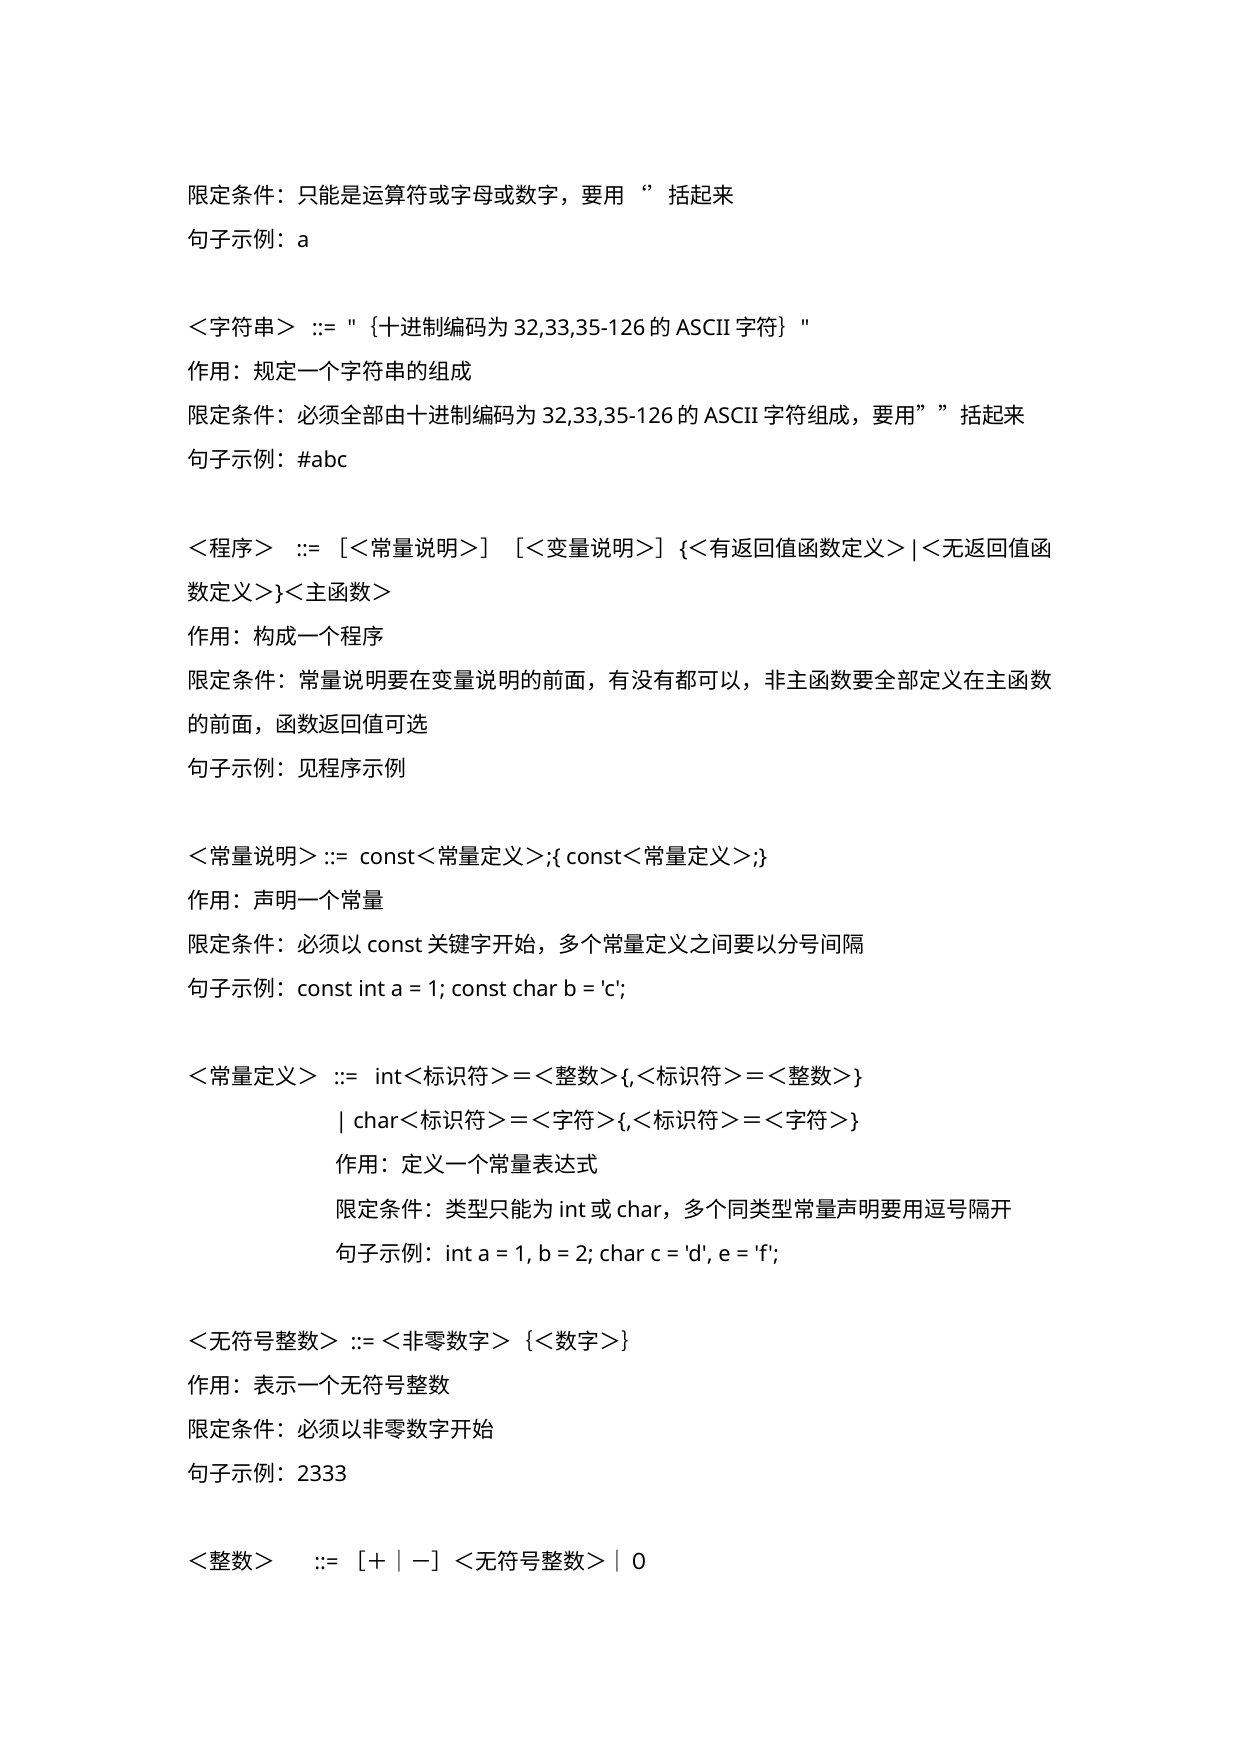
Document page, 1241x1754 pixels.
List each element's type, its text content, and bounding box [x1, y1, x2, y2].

text 句子示例：#abc [187, 436, 1053, 480]
text 句子示例：见程序示例 [187, 745, 1053, 789]
text 句子示例：a [187, 216, 1053, 260]
text 限定条件：只能是运算符或字母或数字，要用‘’括起来 [187, 172, 1053, 216]
text ＜常量说明＞ ::= const＜常量定义＞;{ const＜常量定义＞;} [187, 833, 1053, 877]
text ＜字符串＞ ::= "｛十进制编码为32,33,35-126的ASCII字符｝" [187, 304, 1053, 348]
text 作用：构成一个程序 [187, 613, 1053, 657]
text 限定条件：必须以const关键字开始，多个常量定义之间要以分号间隔 [187, 921, 1053, 965]
text 句子示例：const int a = 1; const char b = 'c'; [187, 965, 1053, 1009]
text 限定条件：常量说明要在变量说明的前面，有没有都可以，非主函数要全部定义在主函数的前面，函数返回值可选 [187, 657, 1053, 745]
text ＜整数＞ ::= ［＋｜－］＜无符号整数＞｜０ [187, 1538, 1053, 1582]
text 句子示例：2333 [187, 1450, 1053, 1494]
text 作用：定义一个常量表达式 [187, 1141, 1053, 1185]
text ＜常量定义＞ ::= int＜标识符＞＝＜整数＞{,＜标识符＞＝＜整数＞} [187, 1053, 1053, 1097]
text ＜无符号整数＞ ::= ＜非零数字＞｛＜数字＞｝ [187, 1318, 1053, 1362]
text 句子示例：int a = 1, b = 2; char c = 'd', e = 'f'; [187, 1229, 1053, 1273]
text 作用：规定一个字符串的组成 [187, 348, 1053, 392]
text ＜程序＞ ::= ［＜常量说明＞］［＜变量说明＞］{＜有返回值函数定义＞|＜无返回值函数定义＞}＜主函数＞ [187, 524, 1053, 613]
text 作用：表示一个无符号整数 [187, 1362, 1053, 1406]
text 限定条件：必须全部由十进制编码为32,33,35-126的ASCII字符组成，要用””括起来 [187, 392, 1053, 436]
text 限定条件：必须以非零数字开始 [187, 1406, 1053, 1450]
text | char＜标识符＞＝＜字符＞{,＜标识符＞＝＜字符＞} [187, 1097, 1053, 1141]
text 作用：声明一个常量 [187, 877, 1053, 921]
text 限定条件：类型只能为int或char，多个同类型常量声明要用逗号隔开 [187, 1185, 1053, 1229]
